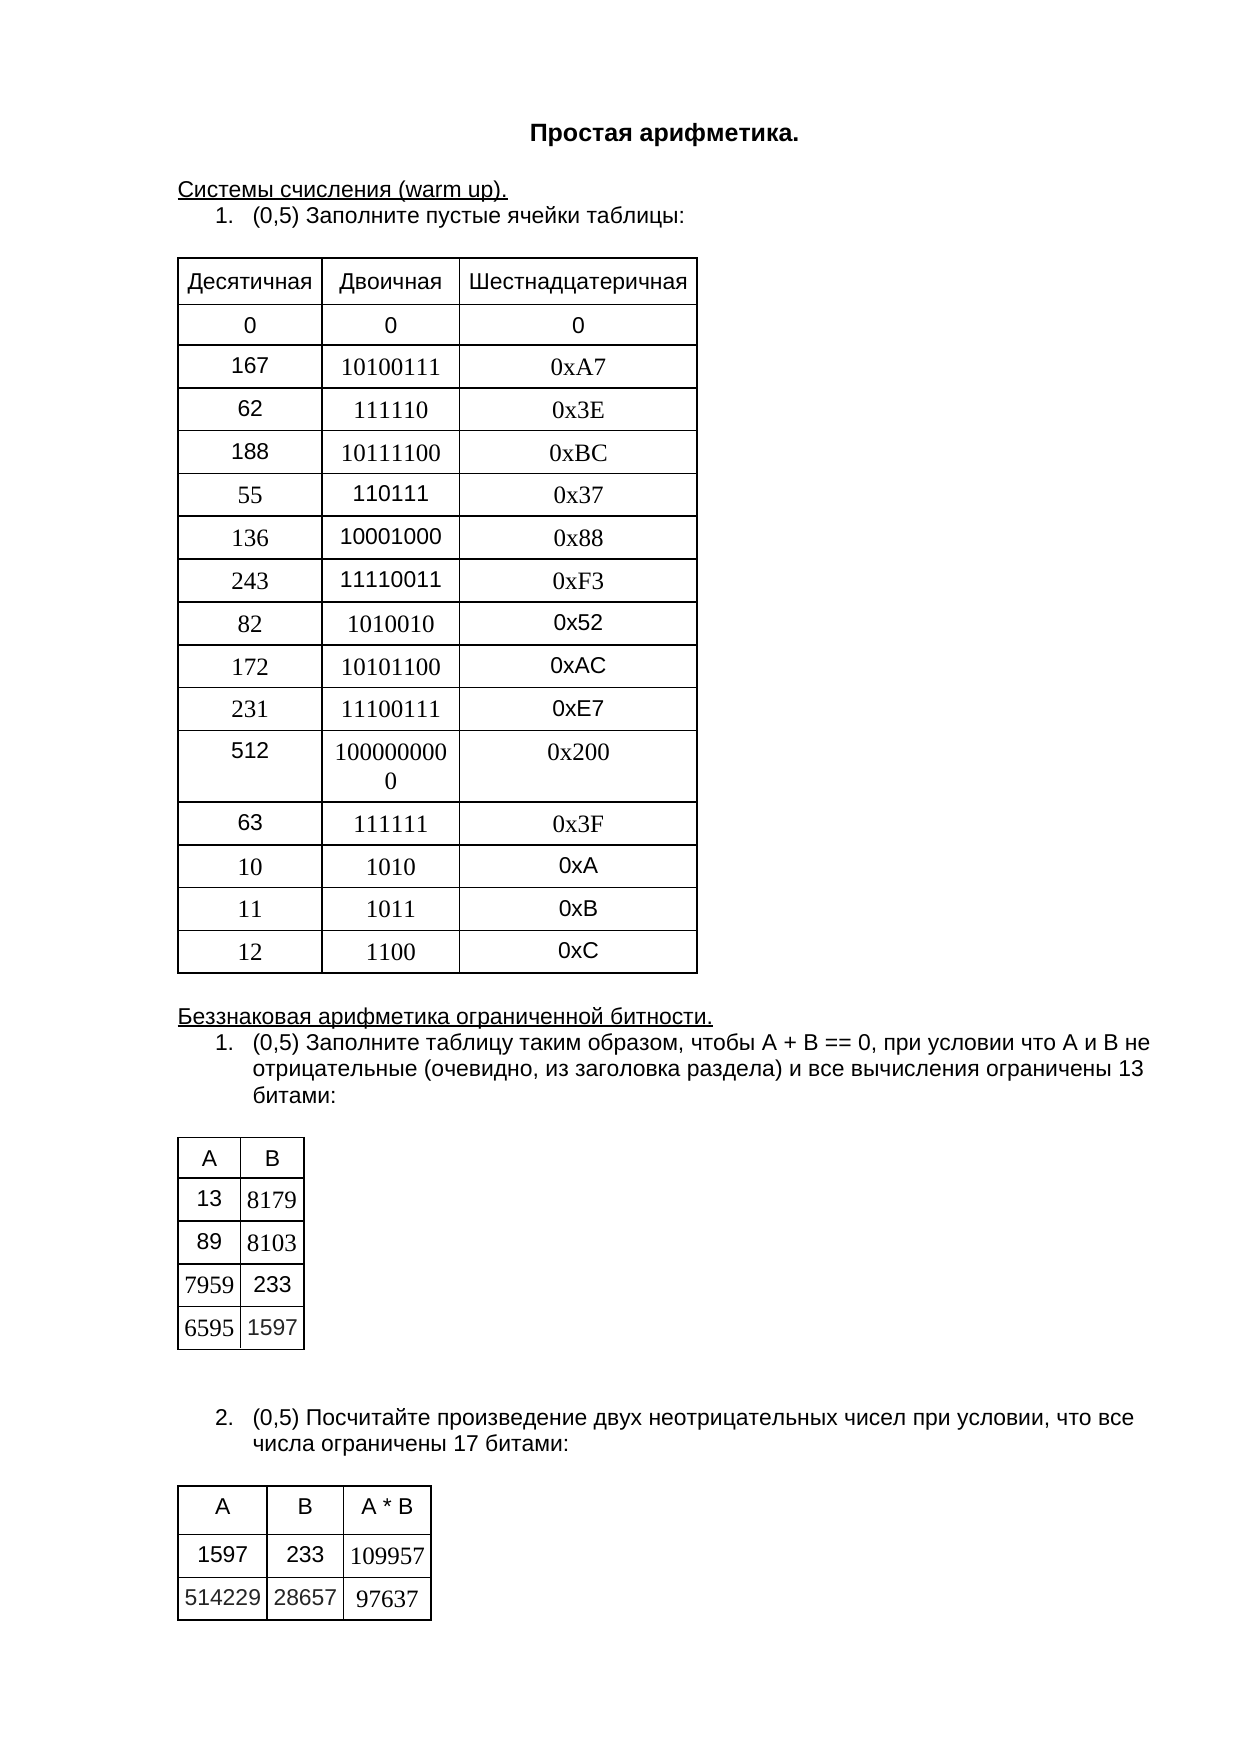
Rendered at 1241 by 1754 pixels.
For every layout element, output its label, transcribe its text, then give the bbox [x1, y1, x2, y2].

table_cell 8103 [241, 1222, 303, 1263]
table_cell 13 [179, 1179, 240, 1220]
table_cell 6595 [179, 1307, 240, 1348]
table_header A [179, 1487, 266, 1534]
table_cell 0xAC [460, 646, 696, 687]
text Системы счисления (warm up). [177, 176, 1152, 202]
table_cell 0x200 [460, 731, 696, 801]
table_cell 11110011 [323, 560, 459, 601]
list (0,5) Посчитайте произведение двух неотрицательных чисел при условии, что все числа ограничены 17 битами: [215, 1404, 1152, 1456]
table_cell 0x3F [460, 803, 696, 844]
table_header A [179, 1138, 240, 1177]
table_cell 89 [179, 1222, 240, 1263]
table_cell 188 [179, 431, 321, 473]
table_cell 111110 [323, 389, 459, 430]
table_cell 167 [179, 346, 321, 387]
table_header B [268, 1487, 343, 1534]
table_cell 55 [179, 474, 321, 515]
table_cell 0x3E [460, 389, 696, 430]
table_header Двоичная [323, 259, 459, 304]
table_cell 12 [179, 931, 321, 972]
table_cell 136 [179, 517, 321, 558]
text Простая арифметика. [177, 118, 1152, 147]
table_cell 111111 [323, 803, 459, 844]
table_cell 10101100 [323, 646, 459, 687]
table_cell 172 [179, 646, 321, 687]
table_cell 0x52 [460, 603, 696, 644]
table_cell 1010 [323, 846, 459, 887]
table_cell 10 [179, 846, 321, 887]
table_header B [241, 1138, 303, 1177]
table_header A * B [344, 1487, 430, 1534]
table_cell 0 [460, 305, 696, 344]
table_cell 10001000 [323, 517, 459, 558]
table_cell 233 [241, 1265, 303, 1306]
table_cell 11 [179, 888, 321, 929]
table_cell 0xF3 [460, 560, 696, 601]
table_cell 82 [179, 603, 321, 644]
table_cell 8179 [241, 1179, 303, 1220]
table_cell 1597 [241, 1307, 303, 1348]
table_cell 512 [179, 731, 321, 801]
table_cell 10100111 [323, 346, 459, 387]
table_header Десятичная [179, 259, 321, 304]
list (0,5) Заполните пустые ячейки таблицы: [215, 202, 1152, 228]
table_cell 1000000000 [323, 731, 459, 801]
table_cell 97637 [344, 1578, 430, 1619]
table_cell 243 [179, 560, 321, 601]
table_cell 0xA [460, 846, 696, 887]
table_cell 1100 [323, 931, 459, 972]
table_cell 110111 [323, 474, 459, 515]
table_cell 109957 [344, 1535, 430, 1576]
table_cell 0x37 [460, 474, 696, 515]
table_cell 10111100 [323, 431, 459, 473]
table_cell 0x88 [460, 517, 696, 558]
table_cell 7959 [179, 1265, 240, 1306]
table_cell 231 [179, 688, 321, 729]
table_cell 514229 [179, 1578, 266, 1619]
list (0,5) Заполните таблицу таким образом, чтобы A + B == 0, при условии что A и B не отрицательные (очевидно, из заголовка раздела) и все вычисления ограничены 13 битами: [215, 1029, 1152, 1108]
table_cell 0xA7 [460, 346, 696, 387]
table_cell 0 [323, 305, 459, 344]
table_cell 0 [179, 305, 321, 344]
table_cell 28657 [268, 1578, 343, 1619]
table_cell 11100111 [323, 688, 459, 729]
table_header Шестнадцатеричная [460, 259, 696, 304]
table_cell 62 [179, 389, 321, 430]
table_cell 63 [179, 803, 321, 844]
table_cell 1011 [323, 888, 459, 929]
table_cell 1010010 [323, 603, 459, 644]
table_cell 0xB [460, 888, 696, 929]
table_cell 0xE7 [460, 688, 696, 729]
table_cell 0xBC [460, 431, 696, 473]
table_cell 1597 [179, 1535, 266, 1576]
table_cell 233 [268, 1535, 343, 1576]
text Беззнаковая арифметика ограниченной битности. [177, 1003, 1152, 1029]
table_cell 0xC [460, 931, 696, 972]
